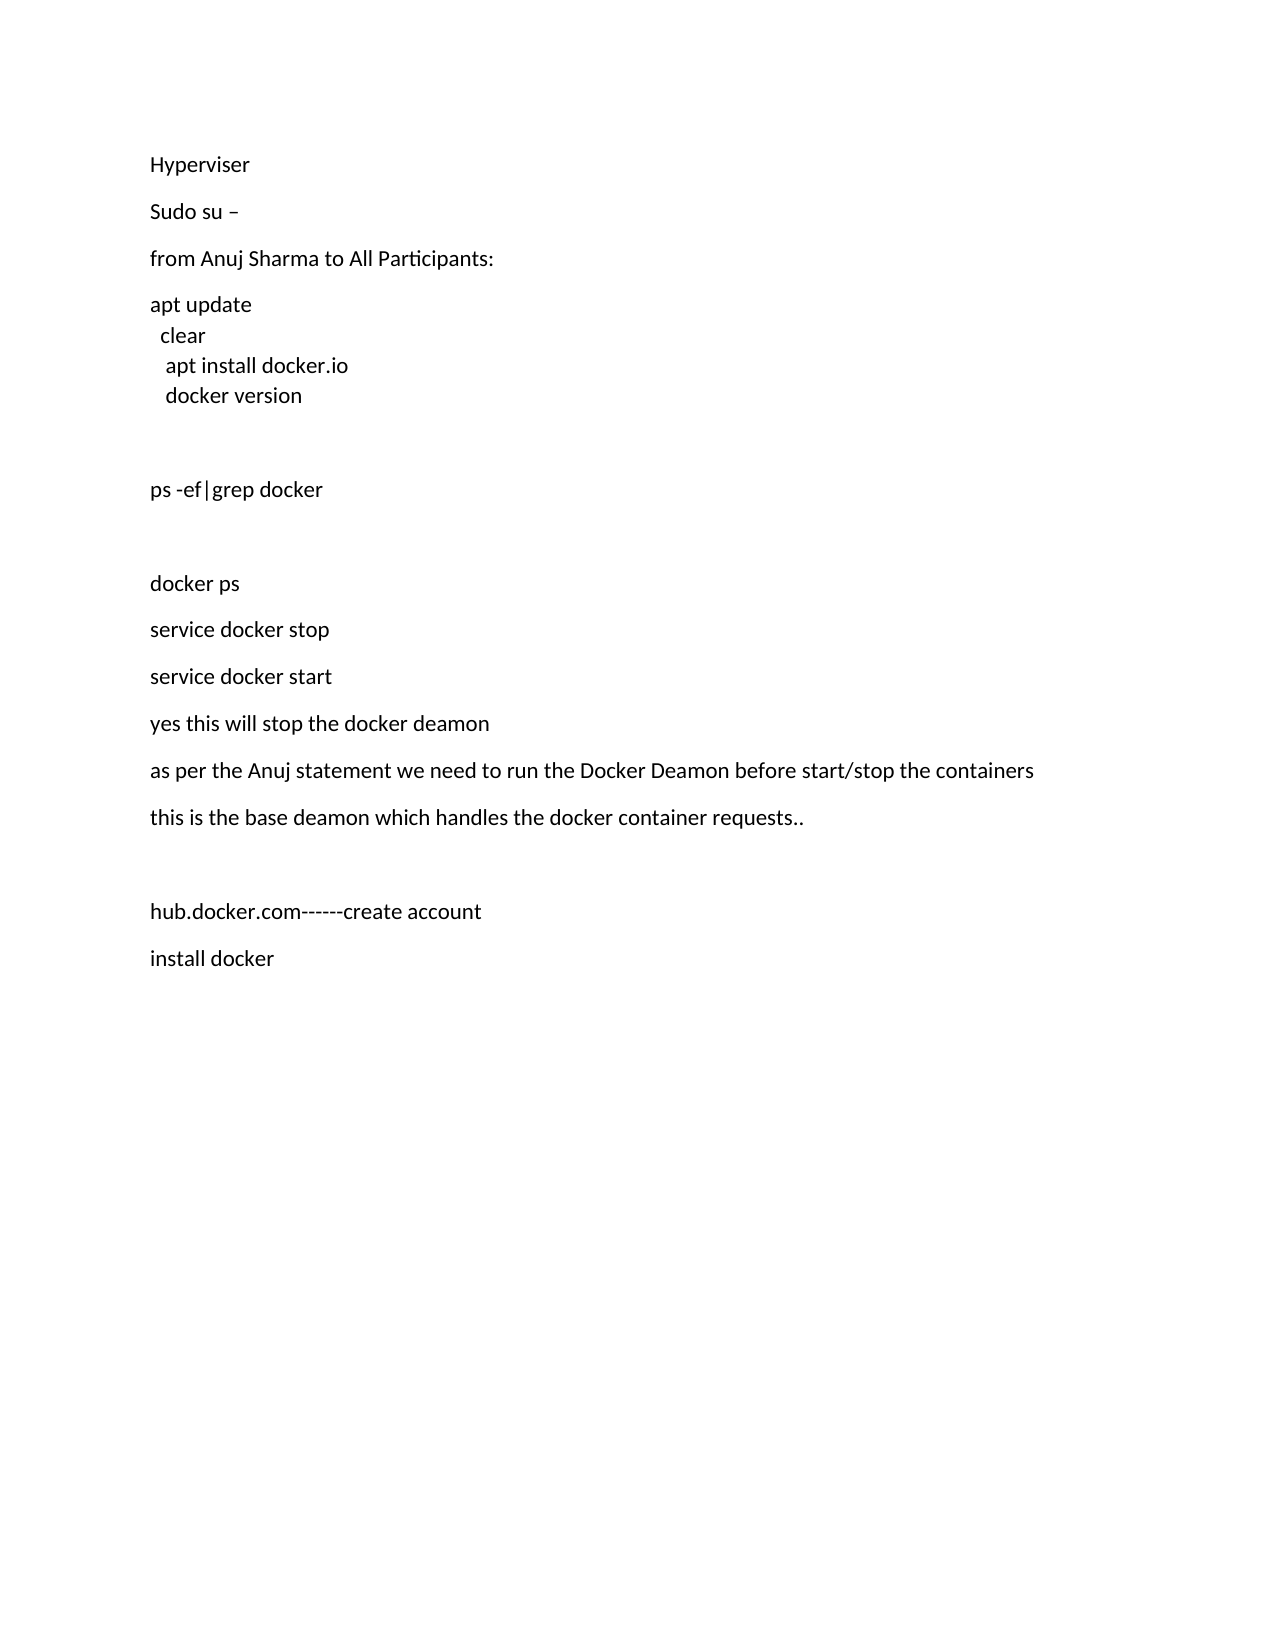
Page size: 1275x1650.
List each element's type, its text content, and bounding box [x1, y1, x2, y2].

text Hyperviser [150, 150, 1125, 178]
text apt update clear apt install docker.io docker version [150, 291, 1125, 409]
text docker ps [150, 569, 1125, 597]
text Sudo su – [150, 197, 1125, 225]
text yes this will stop the docker deamon [150, 709, 1125, 737]
text from Anuj Sharma to All Participants: [150, 244, 1125, 272]
text this is the base deamon which handles the docker container requests.. [150, 803, 1125, 831]
text as per the Anuj statement we need to run the Docker Deamon before start/stop the containers [150, 756, 1125, 784]
text service docker stop [150, 616, 1125, 644]
text hub.docker.com------create account [150, 897, 1125, 925]
text install docker [150, 944, 1125, 972]
text service docker start [150, 662, 1125, 691]
text ps -ef|grep docker [150, 475, 1125, 503]
